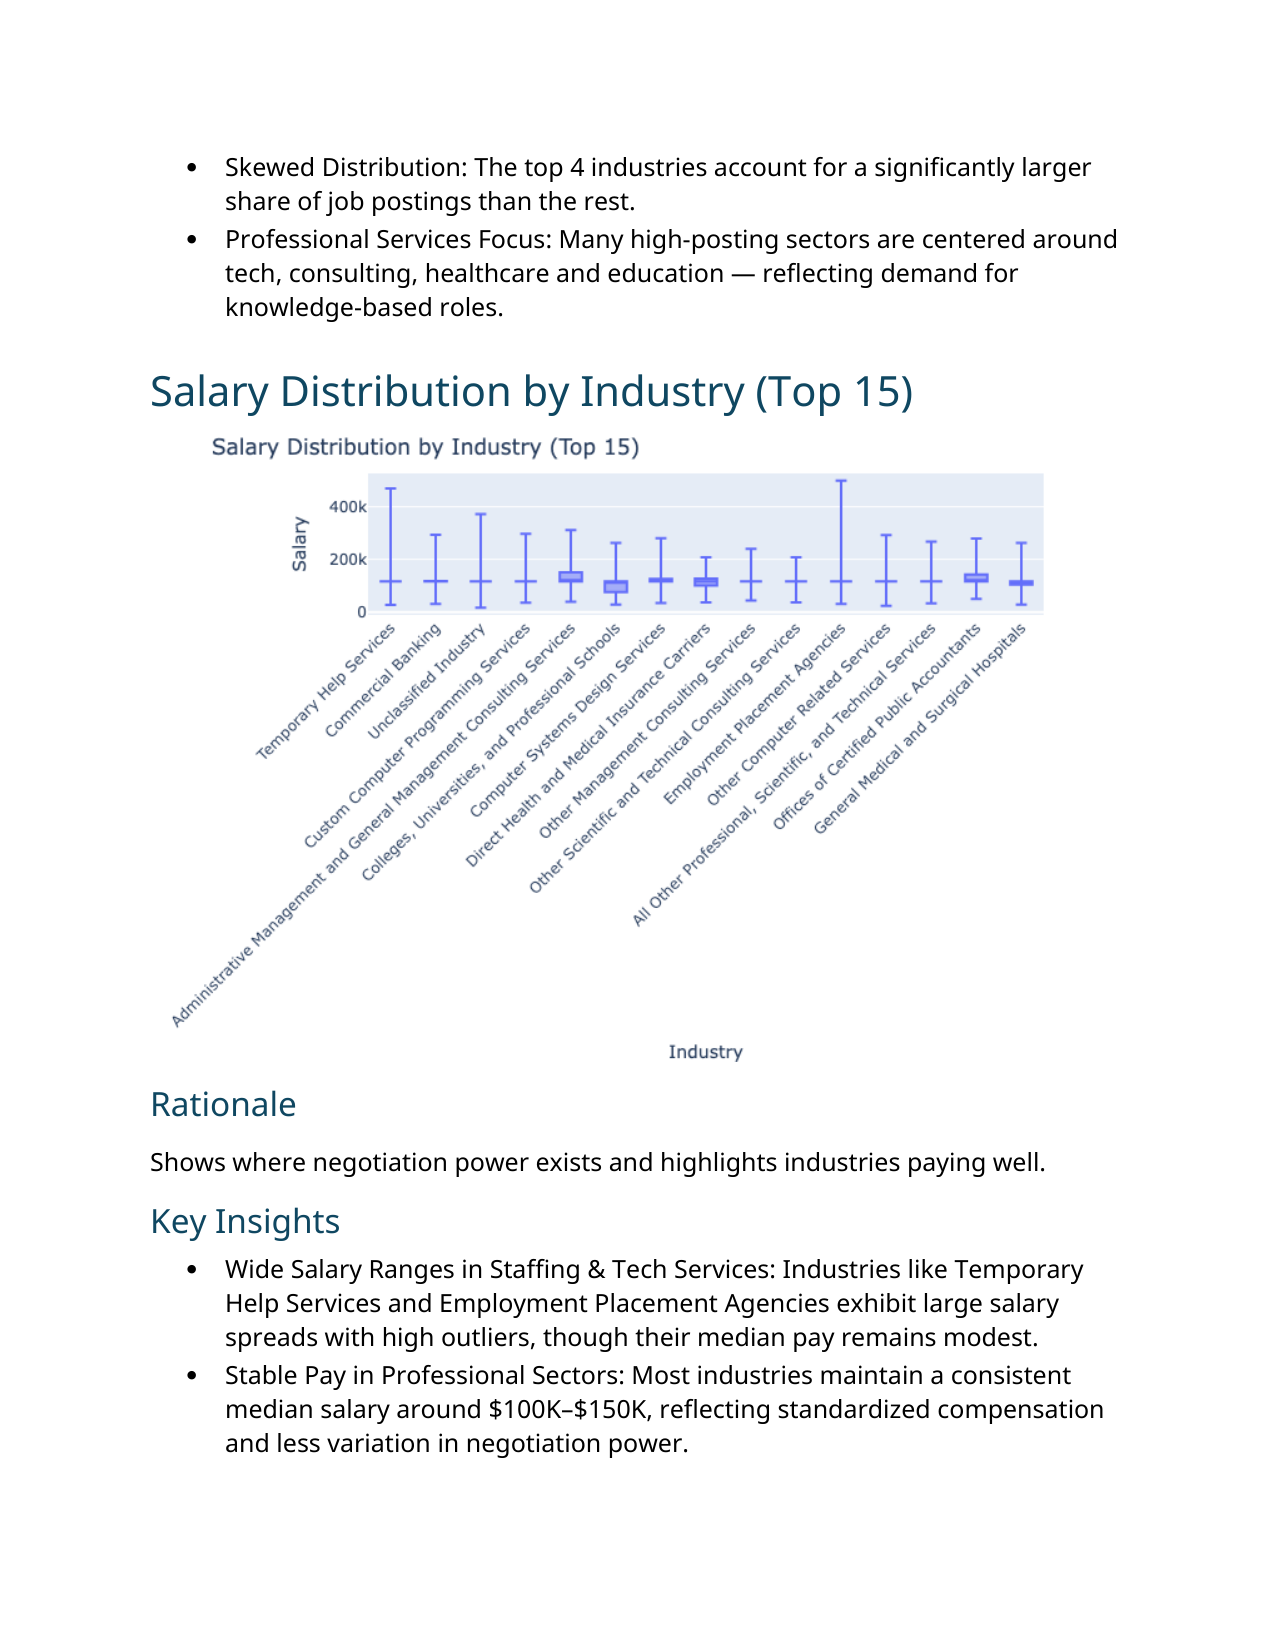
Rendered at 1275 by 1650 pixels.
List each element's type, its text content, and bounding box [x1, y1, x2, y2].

list Wide Salary Ranges in Staffing & Tech Services: Industries like Temporary Help Services and Employment Placement Agencies exhibit large salary spreads with high outliers, though their median pay remains modest. [187, 1252, 1125, 1354]
subtitle Key Insights [150, 1198, 1125, 1243]
subtitle Rationale [150, 1081, 1125, 1126]
list Stable Pay in Professional Sectors: Most industries maintain a consistent median salary around $100K–$150K, reflecting standardized compensation and less variation in negotiation power. [187, 1357, 1125, 1460]
subtitle Salary Distribution by Industry (Top 15) [150, 362, 1125, 418]
list Professional Services Focus: Many high-posting sectors are centered around tech, consulting, healthcare and education — reflecting demand for knowledge-based roles. [187, 222, 1125, 324]
picture [168, 437, 1044, 1062]
text Shows where negotiation power exists and highlights industries paying well. [150, 1145, 1125, 1179]
list Skewed Distribution: The top 4 industries account for a significantly larger share of job postings than the rest. [187, 150, 1125, 218]
